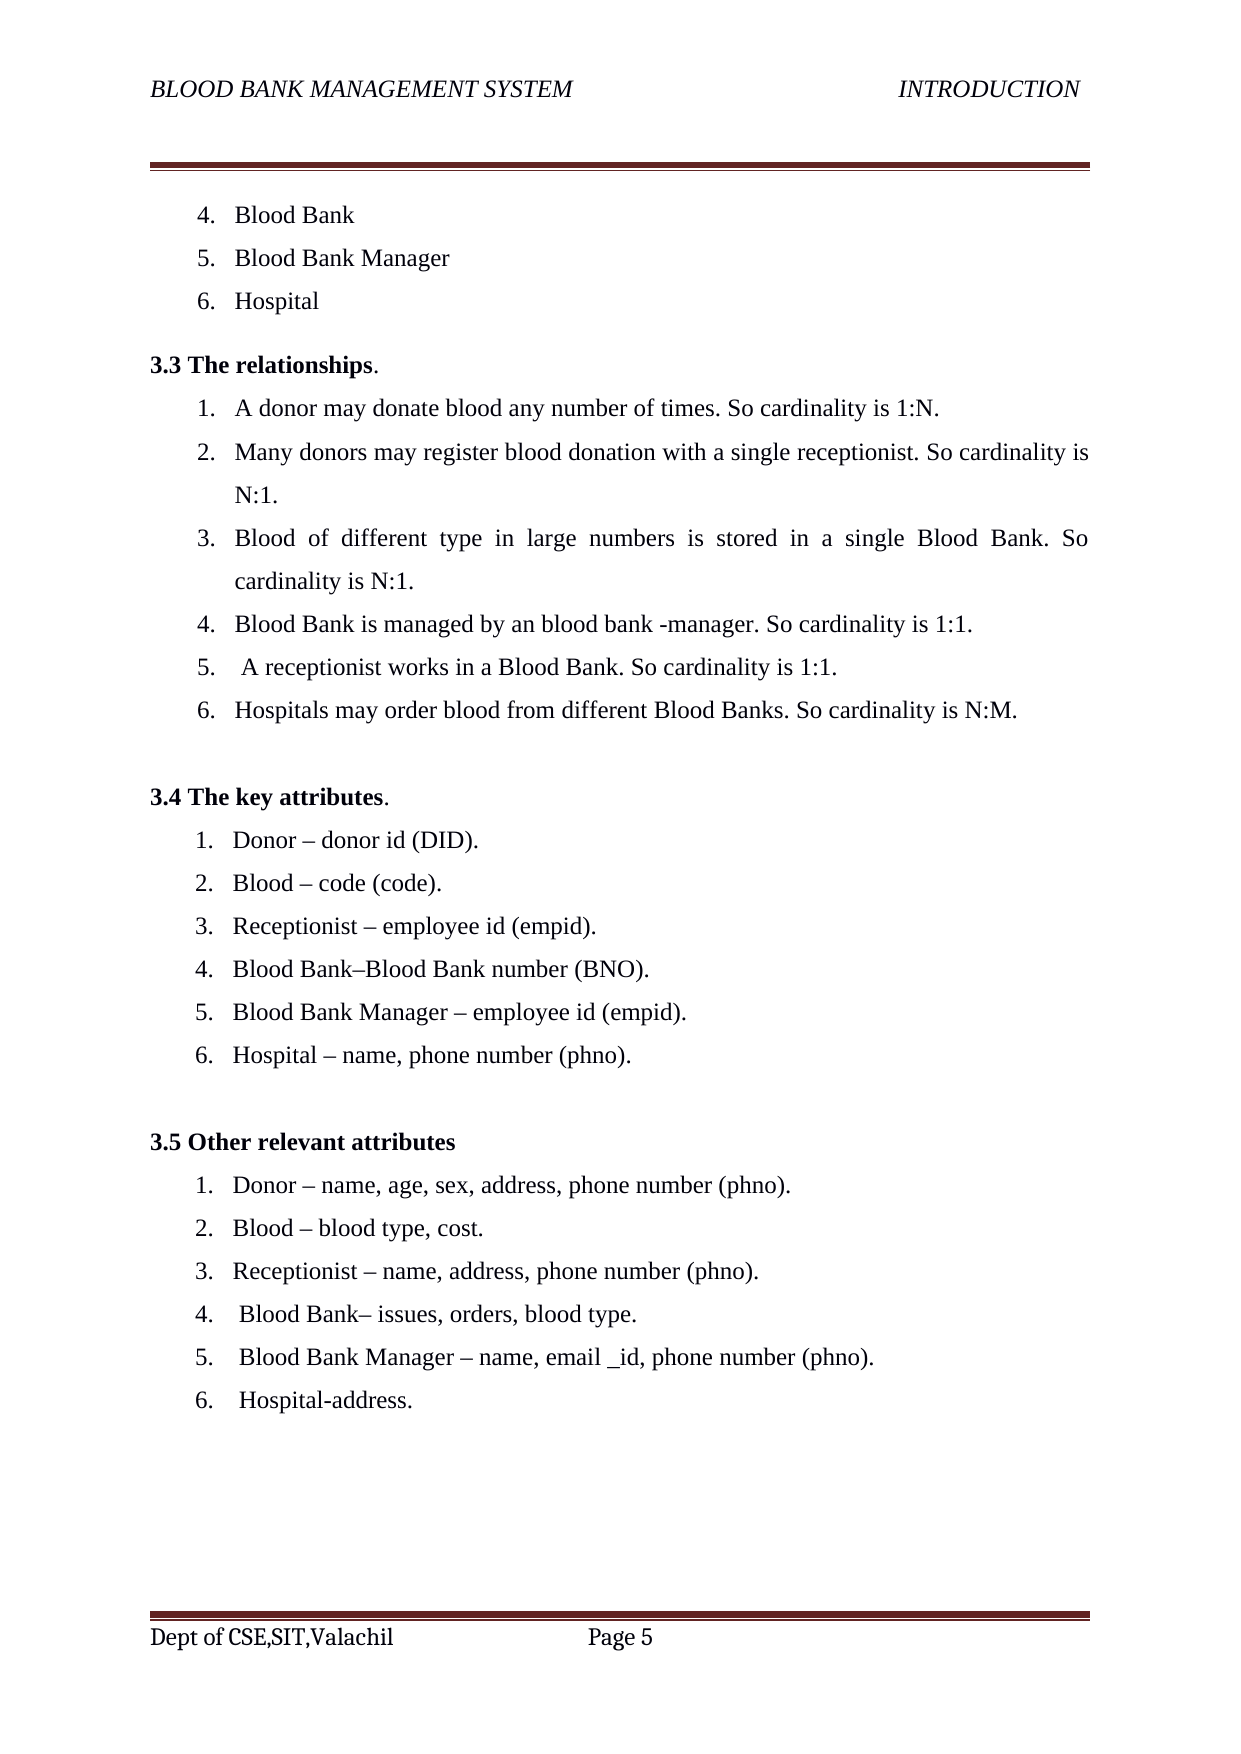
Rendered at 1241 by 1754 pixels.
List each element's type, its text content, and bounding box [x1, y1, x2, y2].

list Blood Bank–Blood Bank number (BNO). [195, 954, 1090, 983]
text 3.5 Other relevant attributes [150, 1127, 1090, 1155]
text 3.4 The key attributes. [150, 782, 1090, 810]
list Receptionist – name, address, phone number (phno). [195, 1256, 1090, 1285]
list A donor may donate blood any number of times. So cardinality is 1:N. [197, 393, 1090, 422]
list A receptionist works in a Blood Bank. So cardinality is 1:1. [197, 652, 1090, 681]
list Blood – code (code). [195, 868, 1090, 897]
list Blood Bank is managed by an blood bank -manager. So cardinality is 1:1. [197, 609, 1090, 638]
list Hospital [197, 286, 1090, 315]
list Hospital-address. [195, 1385, 1090, 1414]
list Blood Bank– issues, orders, blood type. [195, 1299, 1090, 1328]
list Blood of different type in large numbers is stored in a single Blood Bank. So cardinality is N:1. [197, 523, 1090, 595]
list Receptionist – employee id (empid). [195, 911, 1090, 940]
list Blood Bank Manager – name, email _id, phone number (phno). [195, 1342, 1090, 1371]
list Blood Bank [197, 200, 1090, 229]
list Donor – donor id (DID). [195, 825, 1090, 853]
list Blood – blood type, cost. [195, 1213, 1090, 1242]
text 3.3 The relationships. [150, 350, 1090, 379]
list Blood Bank Manager – employee id (empid). [195, 997, 1090, 1026]
list Donor – name, age, sex, address, phone number (phno). [195, 1170, 1090, 1198]
list Hospitals may order blood from different Blood Banks. So cardinality is N:M. [197, 695, 1090, 724]
list Many donors may register blood donation with a single receptionist. So cardinality is N:1. [197, 437, 1090, 508]
list Blood Bank Manager [197, 243, 1090, 272]
list Hospital – name, phone number (phno). [195, 1040, 1090, 1069]
